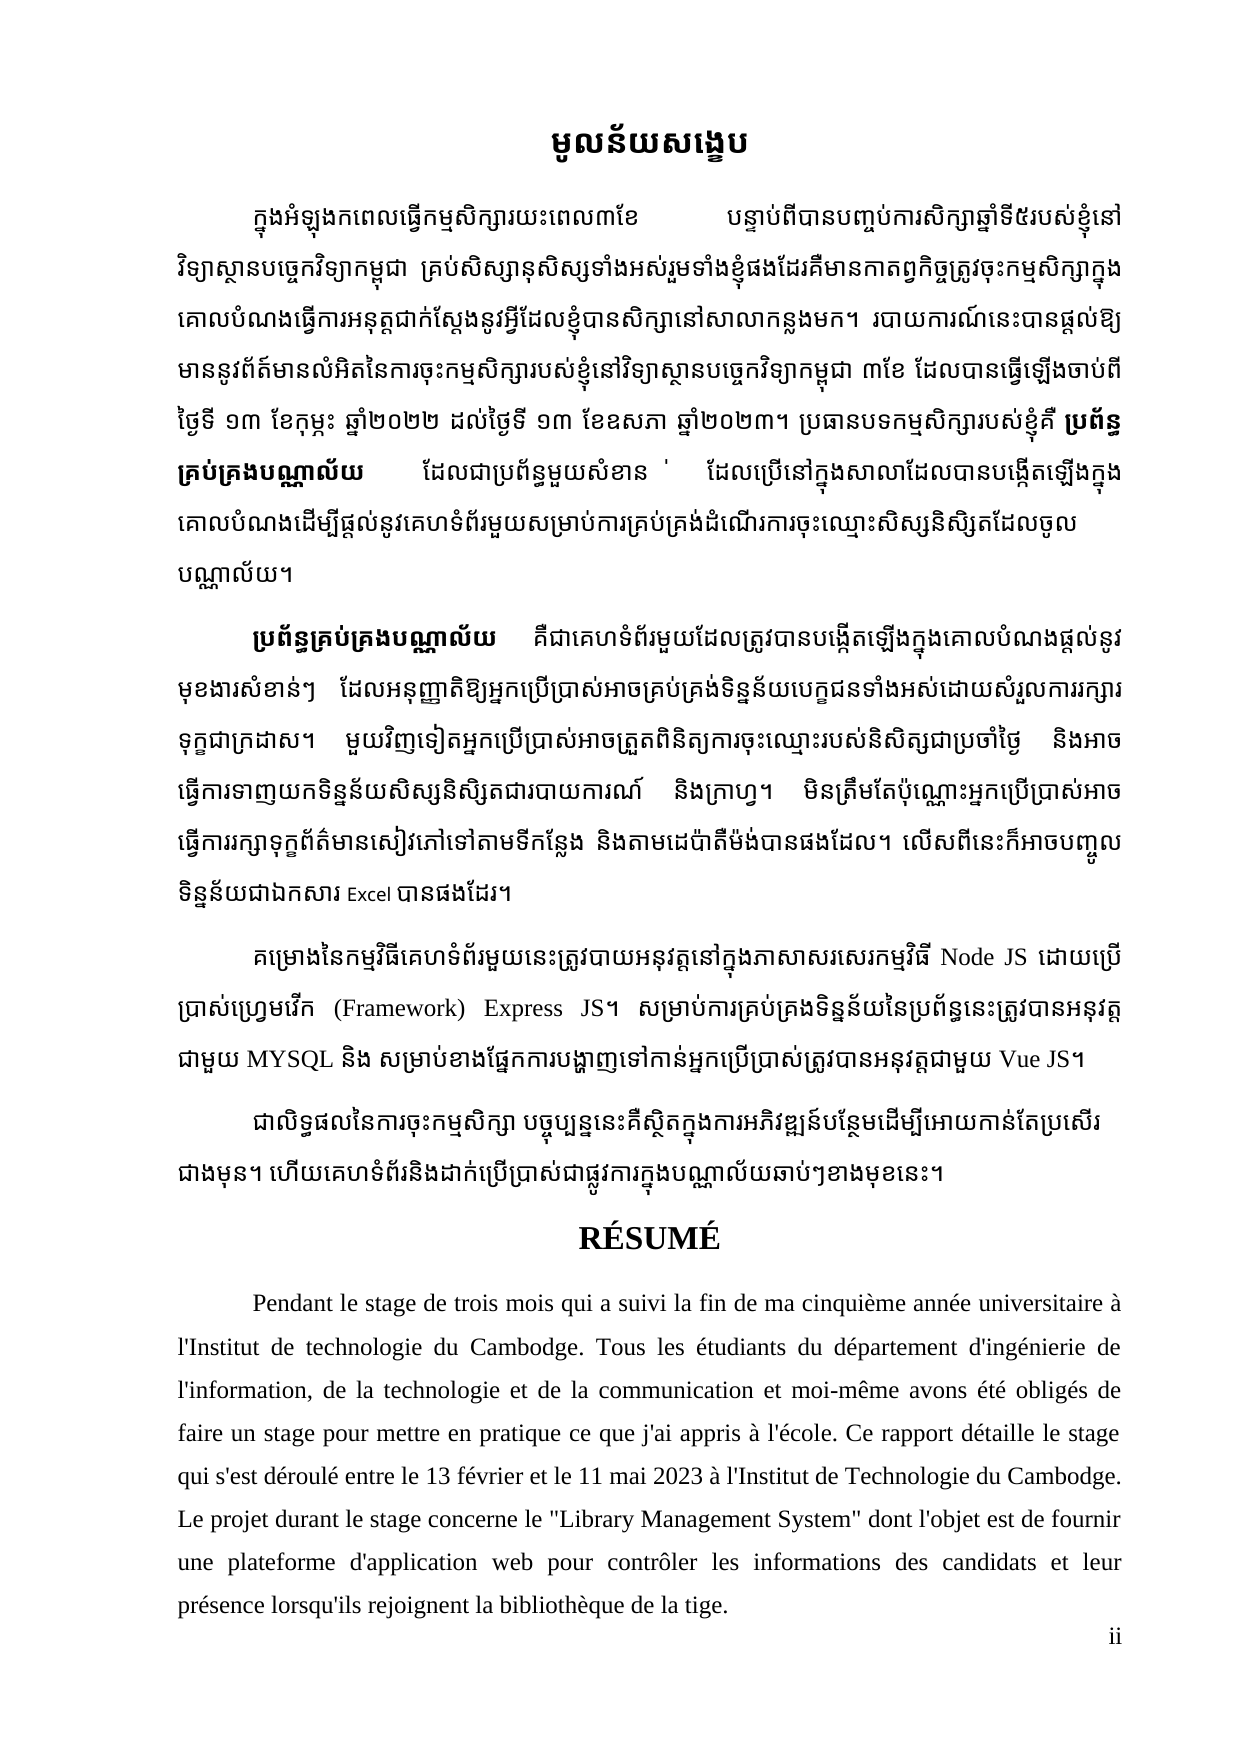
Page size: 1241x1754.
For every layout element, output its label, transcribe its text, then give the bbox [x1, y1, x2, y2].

text ប្រព័ន្ធគ្រប់គ្រងបណ្ណាល័យ ​គឺជាគេហទំព័រមួយដែលត្រូវបានបង្កើតឡើងក្នុងគោលបំណងផ្តល់នូវមុខងារសំខាន់ៗ ដែលអនុញ្ញាតិឱ្យអ្នកប្រើប្រាស់អាចគ្រប់គ្រង់ទិន្នន័យបេក្ខជនទាំងអស់ដោយសំរួលការរក្សារទុក្ខជាក្រដាស។ មួយវិញទៀតអ្នកប្រើប្រាស់អាចត្រួតពិនិត្យការចុះឈ្មោះរបស់និសិត្សជាប្រចាំថ្ងៃ និងអាចធ្វើការទាញយកទិន្នន័យសិស្សនិសិ្សតជារបាយការណ៍ និងក្រាហ្វ។ មិនត្រឹមតែប៉ុណ្ណោះអ្នកប្រើប្រាស់អាចធ្វើការរក្សាទុក្ខព័ត៌មានសៀវភៅទៅតាមទីកន្លែង និងតាមដេប៉ាតឺម៉ង់បានផងដែល។ លើសពីនេះក៏អាចបញ្ចូលទិន្នន័យជាឯកសារ Excel បានផងដែរ។ [177, 619, 1122, 909]
title RÉSUMÉ [177, 1218, 1122, 1257]
text Pendant le stage de trois mois qui a suivi la fin de ma cinquième année universitaire à l'Institut de technologie du Cambodge. Tous les étudiants du département d'ingénierie de l'information, de la technologie et de la communication et moi-même avons été obligés de faire un stage pour mettre en pratique ce que j'ai appris à l'école. Ce rapport détaille le stage qui s'est déroulé entre le 13 février et le 11 mai 2023 à l'Institut de Technologie du Cambodge. Le projet durant le stage concerne le "Library Management System" dont l'objet est de fournir une plateforme d'application web pour contrôler les informations des candidats et leur présence lorsqu'ils rejoignent la bibliothèque de la tige. [177, 1288, 1122, 1619]
text ក្នុងអំឡុងកពេលធ្វើកម្មសិក្សារយះពេល៣ខែ បន្ទាប់ពីបានបញ្ចប់ការសិក្សាឆ្នាំទី៥របស់ខ្ញុំនៅវិទ្យាស្ថានបច្ចេកវិទ្យាកម្ពុជា គ្រប់សិស្សានុសិស្សទាំងអស់រួមទាំងខ្ញុំផងដែរគឺមានកាតព្វកិច្ចត្រូវចុះកម្មសិក្សាក្នុងគោលបំណងធ្វើការអនុត្តជាក់ស្តែងនូវអ្វីដែលខ្ញុំបានសិក្សានៅសាលាកន្លងមក។ របាយការណ៍នេះបានផ្តល់ឱ្យមាននូវព័ត៍មានលំអិតនៃការ​ចុះកម្មសិក្សារបស់ខ្ញុំនៅវិទ្យាស្ថានបច្ចេកវិទ្យាកម្ពុជា ៣ខែ ដែលបានធ្វើឡើងចាប់ពីថ្ងៃទី​ ១៣​ ខែកុម្ភះ ឆ្នាំ២០២២ ដល់ថ្ងៃទី ១៣​ ខែឧសភា ឆ្នាំ២០២៣។​​ ប្រធានបទកម្មសិក្សារបស់ខ្ញុំគឺ ប្រព័ន្ធគ្រប់គ្រងបណ្ណាល័យ ដែលជាប្រព័ន្ធមួយសំខាន់ ដែលប្រើនៅក្នុងសាលាដែលបានបង្កើតឡើងក្នុងគោលបំណងដើម្បីផ្តល់នូវគេហទំព័រមួយសម្រាប់ការគ្រប់គ្រង់ដំណើរការចុះឈ្មោះសិស្សនិសិ្សតដែលចូលបណ្ណាល័យ។ [177, 199, 1122, 590]
title មូលន័យសង្ខេប [177, 118, 1122, 163]
text ជាលិទ្ធផលនៃការចុះកម្មសិក្សា បច្ចុប្បន្ននេះគឺស្ថិតក្នុងការអភិវឌ្ឍន៍បន្ថែមដើម្បីអោយកាន់តែប្រសើរជាងមុន។ ហើយគេហទំព័រនិងដាក់ប្រើប្រាស់ជាផ្លូវការក្នុងបណ្ណាល័យឆាប់ៗខាងមុខនេះ។ [177, 1104, 1122, 1189]
text គម្រោងនៃកម្មវិធីគេហទំព័រមួយនេះត្រូវបាយអនុវត្តនៅក្នុងភាសាសរសេរកម្មវិធី Node JS ដោយប្រើប្រាស់ហ្វ្រេមវើក (Framework) Express JS។ សម្រាប់ការគ្រប់គ្រងទិន្នន័យនៃប្រព័ន្ធនេះត្រូវបានអនុវត្តជាមួយ MYSQL និង សម្រាប់ខាងផ្នែកការបង្ហាញទៅកាន់អ្នកប្រើប្រាស់ត្រូវបានអនុវត្តជាមួយ Vue JS។ [177, 938, 1122, 1074]
